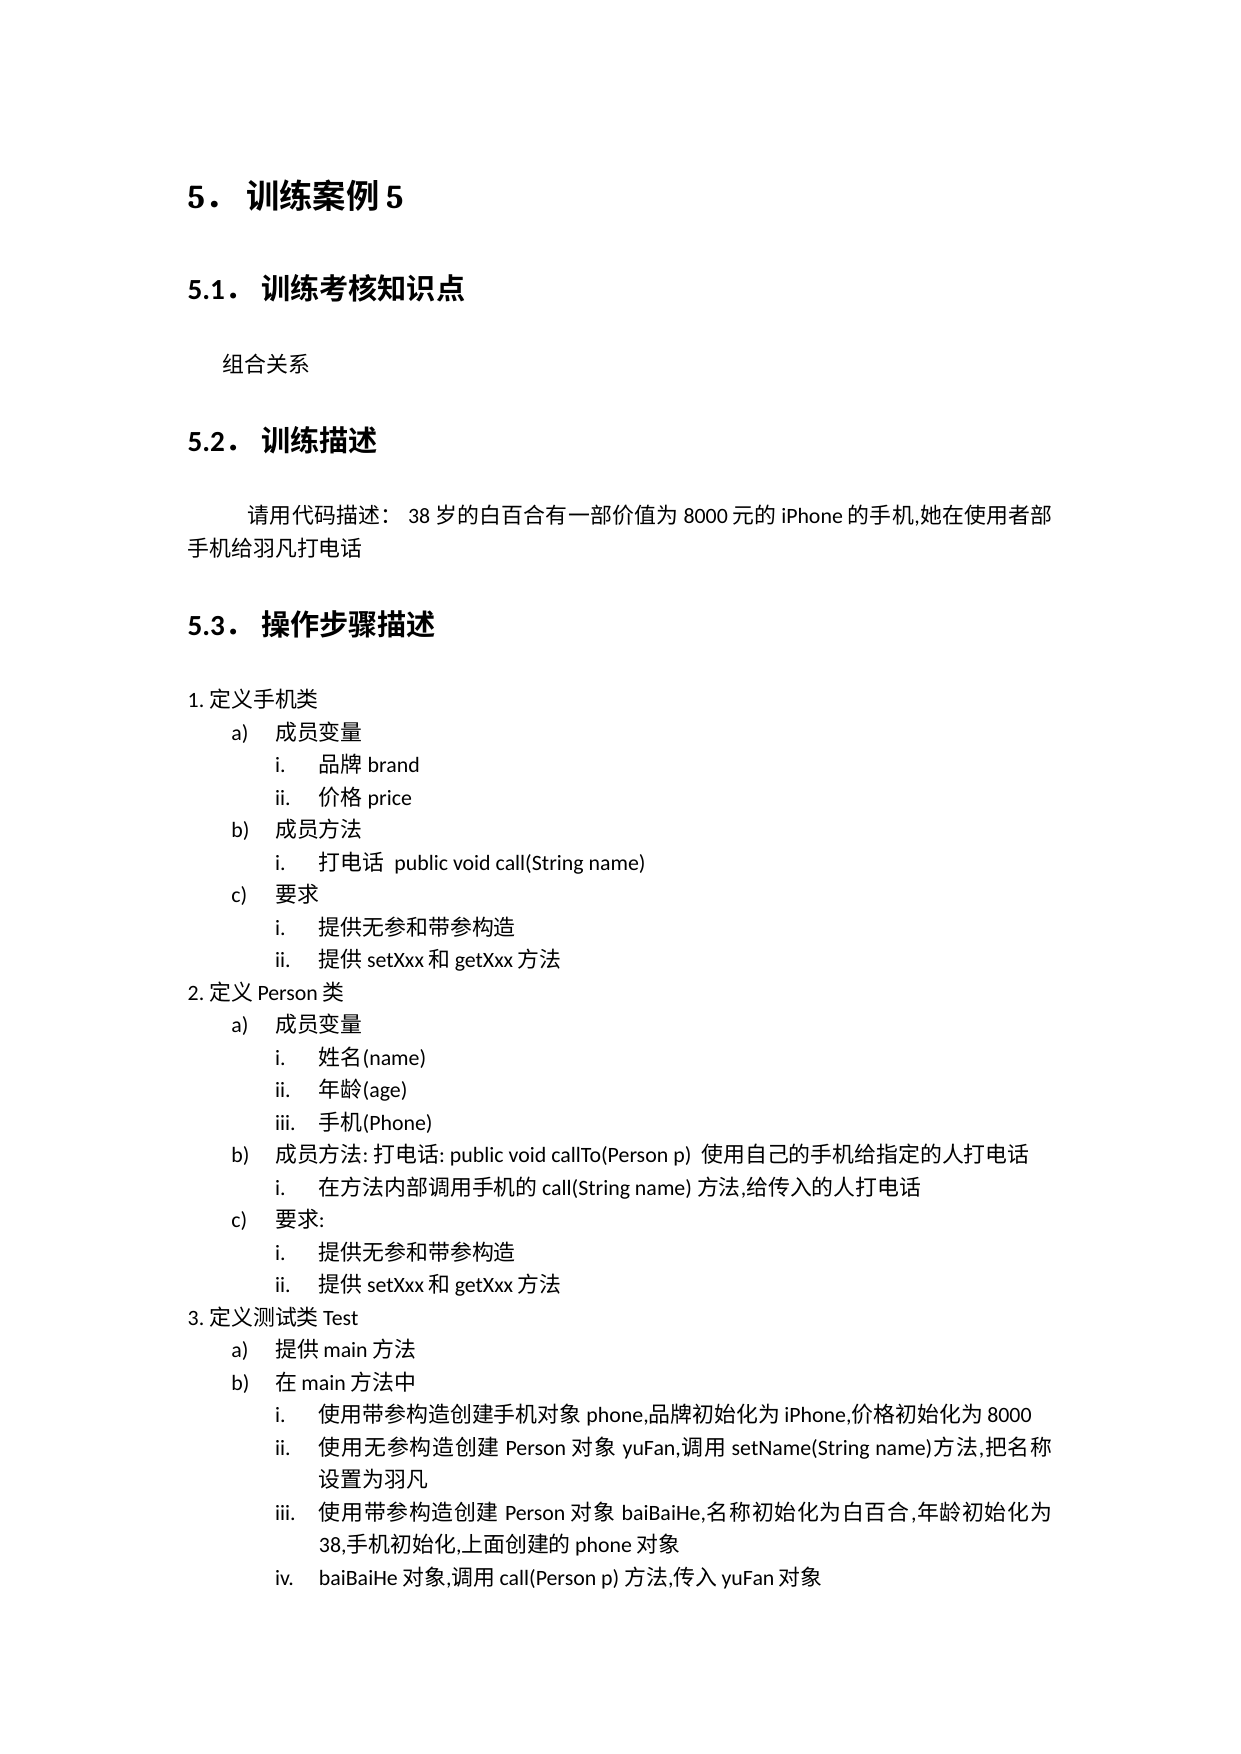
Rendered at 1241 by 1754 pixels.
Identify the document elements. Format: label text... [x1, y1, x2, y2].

list 提供main方法 [231, 1332, 1053, 1364]
list 提供无参和带参构造 [275, 909, 1053, 942]
list 价格 price [275, 779, 1053, 812]
list 成员方法: 打电话: public void callTo(Person p) 使用自己的手机给指定的人打电话 [231, 1137, 1053, 1169]
list baiBaiHe对象,调用call(Person p) 方法,传入yuFan对象 [275, 1559, 1053, 1592]
list 要求: [231, 1202, 1053, 1234]
list 提供setXxx和getXxx方法 [275, 942, 1053, 974]
list 定义测试类Test [187, 1299, 1053, 1332]
list 1. 定义手机类 [187, 682, 1053, 714]
subtitle 训练案例5 [187, 162, 1053, 227]
subtitle 操作步骤描述 [187, 590, 1053, 655]
list 在main方法中 [231, 1364, 1053, 1397]
subtitle 训练考核知识点 [187, 254, 1053, 319]
list 姓名(name) [275, 1039, 1053, 1072]
list 打电话 public void call(String name) [275, 844, 1053, 877]
list 要求 [231, 877, 1053, 909]
subtitle 训练描述 [187, 406, 1053, 471]
text 组合关系 [187, 346, 1053, 379]
list 品牌 brand [275, 747, 1053, 779]
list 成员方法 [231, 812, 1053, 844]
list 提供无参和带参构造 [275, 1234, 1053, 1267]
list 成员变量 [231, 714, 1053, 747]
list 使用带参构造创建手机对象 phone,品牌初始化为iPhone,价格初始化为8000 [275, 1397, 1053, 1429]
list 手机(Phone) [275, 1104, 1053, 1137]
list 成员变量 [231, 1007, 1053, 1039]
list 年龄(age) [275, 1072, 1053, 1104]
list 使用无参构造创建Person对象 yuFan,调用setName(String name)方法,把名称设置为羽凡 [275, 1429, 1053, 1494]
list 使用带参构造创建Person对象 baiBaiHe,名称初始化为白百合,年龄初始化为38,手机初始化,上面创建的phone对象 [275, 1494, 1053, 1559]
list 在方法内部调用手机的call(String name) 方法,给传入的人打电话 [275, 1169, 1053, 1202]
list 提供setXxx和getXxx方法 [275, 1267, 1053, 1299]
text 请用代码描述： 38岁的白百合有一部价值为8000元的iPhone的手机,她在使用者部手机给羽凡打电话 [187, 498, 1053, 563]
list 定义Person类 [187, 974, 1053, 1007]
